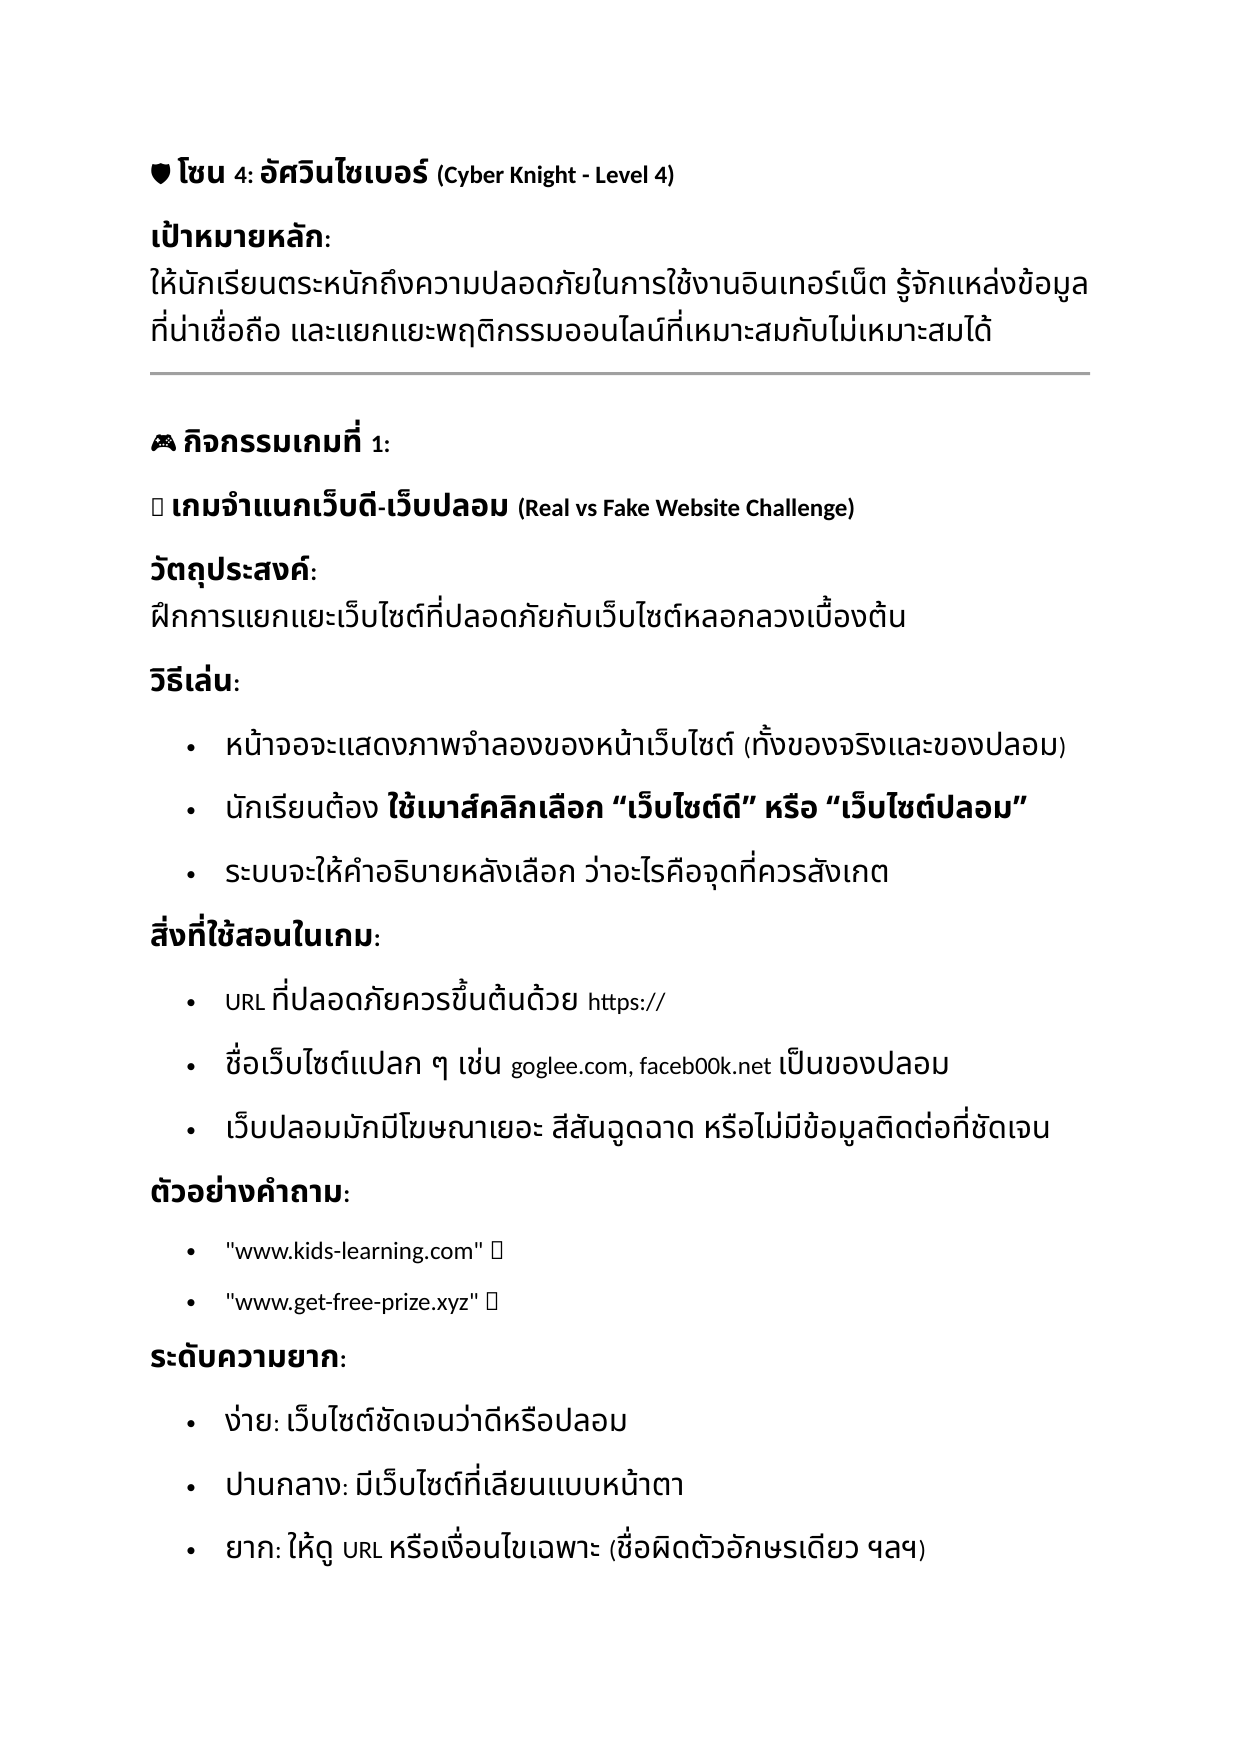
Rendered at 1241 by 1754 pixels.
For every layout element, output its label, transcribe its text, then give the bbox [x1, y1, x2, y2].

list ปานกลาง: มีเว็บไซต์ที่เลียนแบบหน้าตา [187, 1462, 1090, 1509]
list นักเรียนต้อง ใช้เมาส์คลิกเลือก “เว็บไซต์ดี” หรือ “เว็บไซต์ปลอม” [187, 786, 1090, 833]
text วัตถุประสงค์: ฝึกการแยกแยะเว็บไซต์ที่ปลอดภัยกับเว็บไซต์หลอกลวงเบื้องต้น [150, 547, 1090, 641]
text 🎮 กิจกรรมเกมที่ 1: [150, 419, 1090, 466]
list เว็บปลอมมักมีโฆษณาเยอะ สีสันฉูดฉาด หรือไม่มีข้อมูลติดต่อที่ชัดเจน [187, 1105, 1090, 1152]
text ตัวอย่างคำถาม: [150, 1169, 1090, 1216]
text วิธีเล่น: [150, 658, 1090, 705]
text สิ่งที่ใช้สอนในเกม: [150, 913, 1090, 961]
list ระบบจะให้คำอธิบายหลังเลือก ว่าอะไรคือจุดที่ควรสังเกต [187, 849, 1090, 897]
text เป้าหมายหลัก: ให้นักเรียนตระหนักถึงความปลอดภัยในการใช้งานอินเทอร์เน็ต รู้จักแหล่งข้อมูลที่น่าเชื่อถือ และแยกแยะพฤติกรรมออนไลน์ที่เหมาะสมกับไม่เหมาะสมได้ [150, 214, 1090, 355]
list ยาก: ให้ดู URL หรือเงื่อนไขเฉพาะ (ชื่อผิดตัวอักษรเดียว ฯลฯ) [187, 1526, 1090, 1573]
text 🌐 เกมจำแนกเว็บดี-เว็บปลอม (Real vs Fake Website Challenge) [150, 483, 1090, 530]
list "www.kids-learning.com" ✅ [187, 1233, 1090, 1267]
list ง่าย: เว็บไซต์ชัดเจนว่าดีหรือปลอม [187, 1398, 1090, 1445]
list ชื่อเว็บไซต์แปลก ๆ เช่น goglee.com, faceb00k.net เป็นของปลอม [187, 1041, 1090, 1088]
list URL ที่ปลอดภัยควรขึ้นต้นด้วย https:// [187, 977, 1090, 1024]
text ระดับความยาก: [150, 1334, 1090, 1381]
list หน้าจอจะแสดงภาพจำลองของหน้าเว็บไซต์ (ทั้งของจริงและของปลอม) [187, 722, 1090, 769]
text 🛡️ โซน 4: อัศวินไซเบอร์ (Cyber Knight - Level 4) [150, 150, 1090, 197]
list "www.get-free-prize.xyz" ❌ [187, 1283, 1090, 1317]
